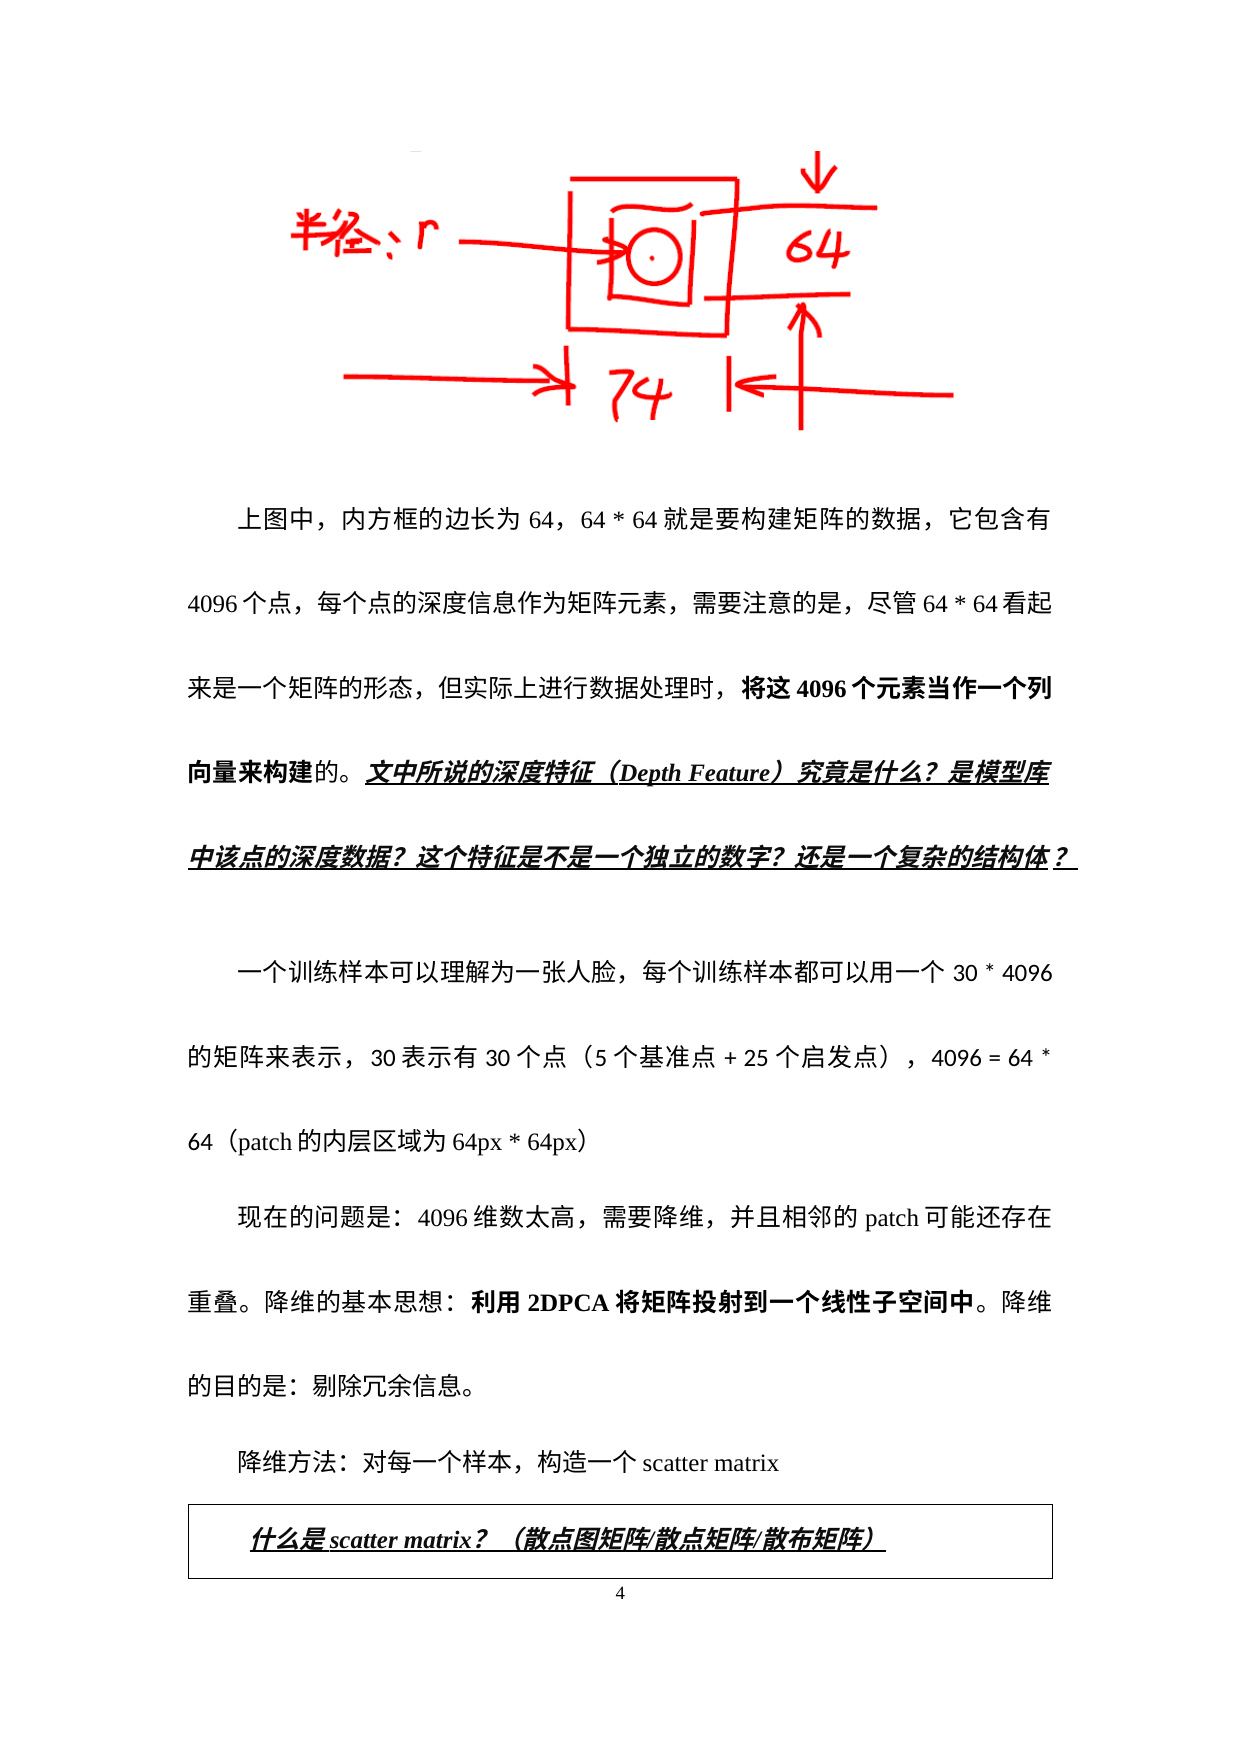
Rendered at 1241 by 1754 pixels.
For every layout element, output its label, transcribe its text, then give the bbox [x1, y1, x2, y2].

text 现在的问题是：4096维数太高，需要降维，并且相邻的patch可能还存在重叠。降维的基本思想：利用2DPCA将矩阵投射到一个线性子空间中。降维的目的是：剔除冗余信息。 [187, 1183, 1053, 1417]
text 降维方法：对每一个样本，构造一个scatter matrix [187, 1428, 1053, 1493]
text 上图中，内方框的边长为64，64 * 64就是要构建矩阵的数据，它包含有4096个点，每个点的深度信息作为矩阵元素，需要注意的是，尽管64 * 64看起来是一个矩阵的形态，但实际上进行数据处理时，将这4096个元素当作一个列向量来构建的。文中所说的深度特征（Depth Feature）究竟是什么？是模型库中该点的深度数据？这个特征是不是一个独立的数字？还是一个复杂的结构体？ [187, 485, 1053, 930]
text 一个训练样本可以理解为一张人脸，每个训练样本都可以用一个 30 * 4096 的矩阵来表示，30表示有30个点（5个基准点 + 25个启发点），4096 = 64 * 64（patch的内层区域为64px * 64px） [187, 938, 1053, 1172]
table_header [189, 1505, 1052, 1578]
picture [286, 151, 1004, 455]
